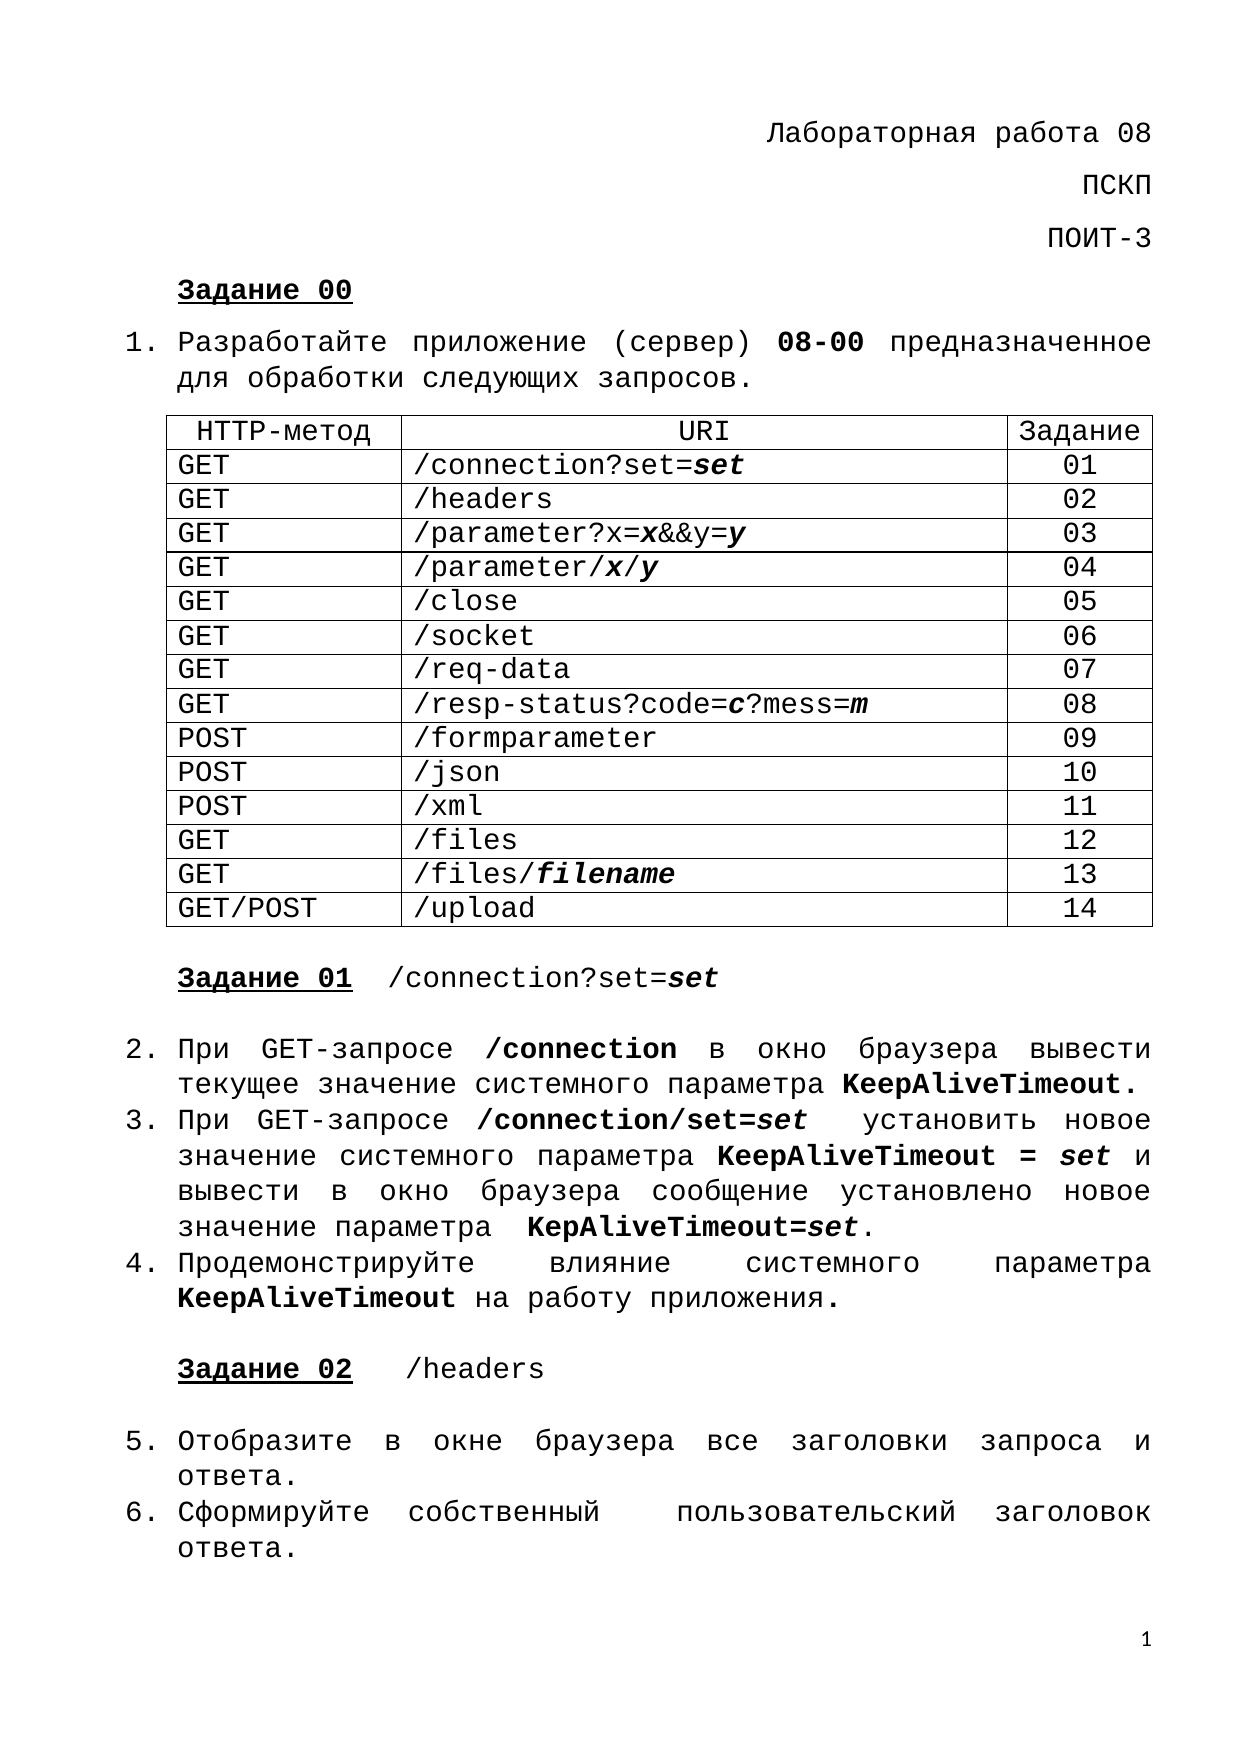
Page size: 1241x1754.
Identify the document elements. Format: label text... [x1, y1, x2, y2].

table_cell 09 [1008, 723, 1152, 756]
table_cell GET [167, 587, 401, 619]
table_cell GET [167, 553, 401, 586]
table_cell GET [167, 519, 401, 551]
table_cell /socket [402, 621, 1007, 654]
table_cell 08 [1008, 689, 1152, 722]
table_cell /xml [402, 791, 1007, 824]
table_cell 14 [1008, 893, 1152, 926]
text ПСКП [177, 170, 1152, 203]
table_header Задание [1008, 416, 1152, 449]
table_cell /json [402, 757, 1007, 790]
table_cell GET [167, 859, 401, 892]
list Задание 02 /headers [177, 1355, 1152, 1388]
table_cell GET [167, 825, 401, 858]
table_cell /upload [402, 893, 1007, 926]
table_cell GET [167, 621, 401, 654]
table_cell 12 [1008, 825, 1152, 858]
table_cell 02 [1008, 484, 1152, 517]
list При GET-запросе /connection/set=set установить новое значение системного параметра KeepAliveTimeout = set и вывести в окно браузера сообщение установлено новое значение параметра KepAliveTimeout=set. [177, 1105, 1152, 1245]
table_cell POST [167, 723, 401, 756]
table_header HTTP-метод [167, 416, 401, 449]
table_cell /connection?set=set [402, 450, 1007, 483]
table_cell /close [402, 587, 1007, 619]
table_cell /headers [402, 484, 1007, 517]
table_cell /req-data [402, 655, 1007, 688]
list При GET-запросе /connection в окно браузера вывести текущее значение системного параметра KeepAliveTimeout. [177, 1034, 1152, 1103]
table_cell 01 [1008, 450, 1152, 483]
table_cell POST [167, 757, 401, 790]
table_cell /parameter?x=x&&y=y [402, 519, 1007, 551]
table_cell 06 [1008, 621, 1152, 654]
table_cell GET [167, 655, 401, 688]
text Задание 00 [177, 275, 1152, 308]
table_cell 11 [1008, 791, 1152, 824]
table_cell /files/filename [402, 859, 1007, 892]
text ПОИТ-3 [177, 223, 1152, 256]
table_cell /resp-status?code=c?mess=m [402, 689, 1007, 722]
table_cell 10 [1008, 757, 1152, 790]
text Лабораторная работа 08 [177, 118, 1152, 151]
list Продемонстрируйте влияние системного параметра KeepAliveTimeout на работу приложения. [177, 1248, 1152, 1316]
list Разработайте приложение (сервер) 08-00 предназначенное для обработки следующих запросов. [177, 327, 1152, 396]
list Сформируйте собственный пользовательский заголовок ответа. [177, 1497, 1152, 1566]
table_cell GET [167, 450, 401, 483]
table_cell 04 [1008, 553, 1152, 586]
table_cell 05 [1008, 587, 1152, 619]
table_cell GET [167, 484, 401, 517]
table_cell 13 [1008, 859, 1152, 892]
list Задание 01 /connection?set=set [177, 963, 1152, 996]
list Отобразите в окне браузера все заголовки запроса и ответа. [177, 1426, 1152, 1494]
table_cell /parameter/x/y [402, 553, 1007, 586]
table_cell GET [167, 689, 401, 722]
table_cell 07 [1008, 655, 1152, 688]
table_cell /formparameter [402, 723, 1007, 756]
table_cell 03 [1008, 519, 1152, 551]
table_cell /files [402, 825, 1007, 858]
table_header URI [402, 416, 1007, 449]
table_cell POST [167, 791, 401, 824]
table_cell GET/POST [167, 893, 401, 926]
